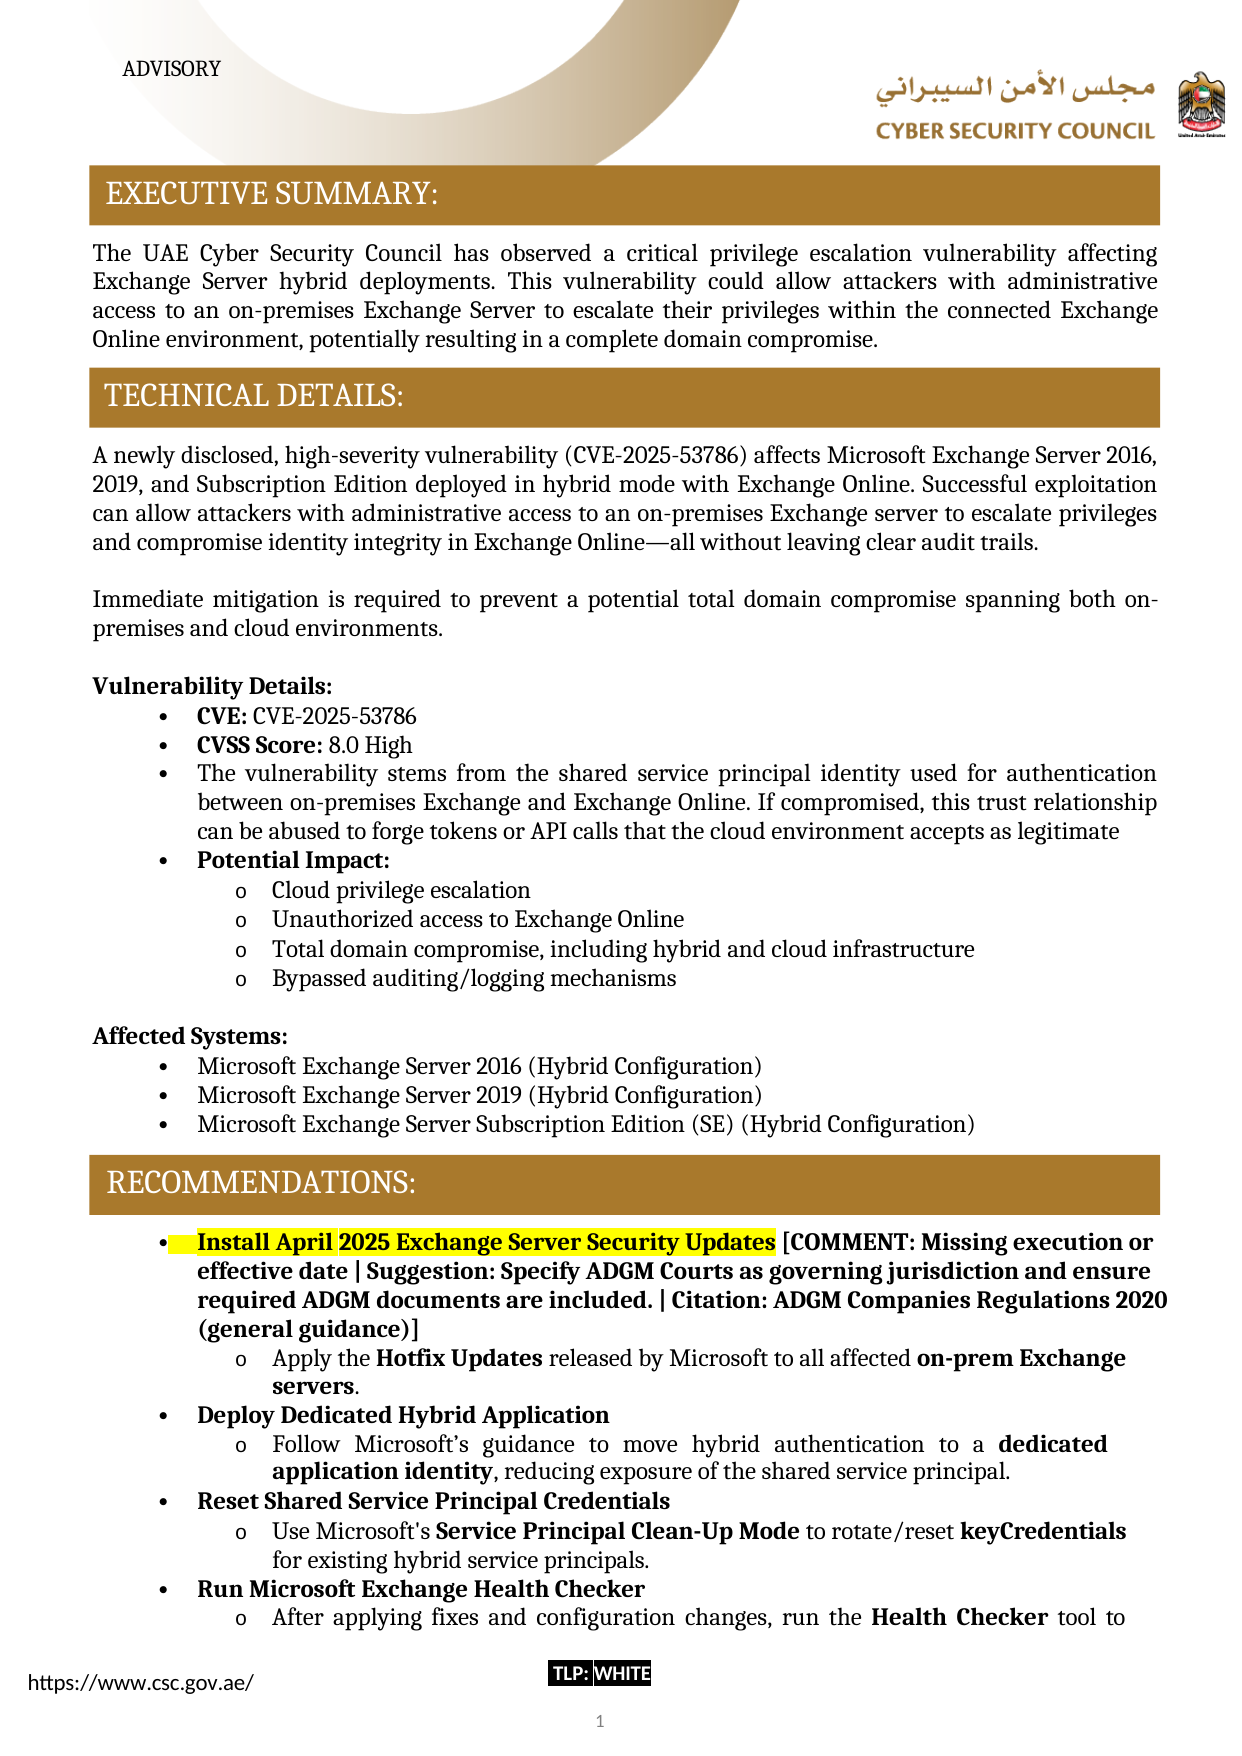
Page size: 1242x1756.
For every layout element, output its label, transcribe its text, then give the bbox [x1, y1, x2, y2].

subtitle Reset Shared Service Principal Credentials [159, 1486, 1212, 1515]
text A newly disclosed, high-severity vulnerability (CVE-2025-53786) affects Microsoft Exchange Server 2016, 2019, and Subscription Edition deployed in hybrid mode with Exchange Online. Successful exploitation can allow attackers with administrative access to an on-premises Exchange server to escalate privileges and compromise identity integrity in Exchange Online—all without leaving clear audit trails. [92, 378, 1159, 556]
subtitle Run Microsoft Exchange Health Checker [159, 1574, 1212, 1603]
list The vulnerability stems from the shared service principal identity used for authentication between on-premises Exchange and Exchange Online. If compromised, this trust relationship can be abused to forge tokens or API calls that the cloud environment accepts as legitimate [159, 759, 1159, 846]
list CVE: CVE-2025-53786 [159, 701, 1212, 730]
list Follow Microsoft’s guidance to move hybrid authentication to a dedicated application identity, reducing exposure of the shared service principal. [234, 1431, 1159, 1486]
list CVSS Score: 8.0 High [159, 730, 1212, 759]
list Unauthorized access to Exchange Online [234, 904, 1212, 934]
text Immediate mitigation is required to prevent a potential total domain compromise spanning both on- premises and cloud environments. [92, 585, 1159, 643]
text The UAE Cyber Security Council has observed a critical privilege escalation vulnerability affecting Exchange Server hybrid deployments. This vulnerability could allow attackers with administrative access to an on-premises Exchange Server to escalate their privileges within the connected Exchange Online environment, potentially resulting in a complete domain compromise. [92, 238, 1159, 353]
list Total domain compromise, including hybrid and cloud infrastructure [234, 934, 1212, 963]
list Apply the Hotfix Updates released by Microsoft to all affected on-prem Exchange servers. [234, 1344, 1159, 1400]
list Microsoft Exchange Server 2019 (Hybrid Configuration) [159, 1080, 1212, 1109]
picture [89, 0, 1226, 216]
subtitle Vulnerability Details: [92, 671, 1212, 701]
subtitle Affected Systems: [92, 1021, 1212, 1051]
list Bypassed auditing/logging mechanisms [234, 963, 1212, 993]
list Microsoft Exchange Server Subscription Edition (SE) (Hybrid Configuration) [159, 1109, 1212, 1138]
list Cloud privilege escalation [234, 875, 1212, 904]
list Microsoft Exchange Server 2016 (Hybrid Configuration) [159, 1051, 1212, 1080]
list After applying fixes and configuration changes, run the Health Checker tool to [234, 1603, 1212, 1632]
text for existing hybrid service principals. [272, 1545, 1212, 1574]
subtitle Potential Impact: [159, 846, 1212, 875]
subtitle Install April 2025 Exchange Server Security Updates [COMMENT: Missing execution or effective date | Suggestion: Specify ADGM Courts as governing jurisdiction and ensure required ADGM documents are included. | Citation: ADGM Companies Regulations 2020 (general guidance)] [159, 1164, 1212, 1344]
list Use Microsoft's Service Principal Clean-Up Mode to rotate/reset keyCredentials [234, 1515, 1212, 1545]
subtitle Deploy Dedicated Hybrid Application [159, 1401, 1212, 1430]
